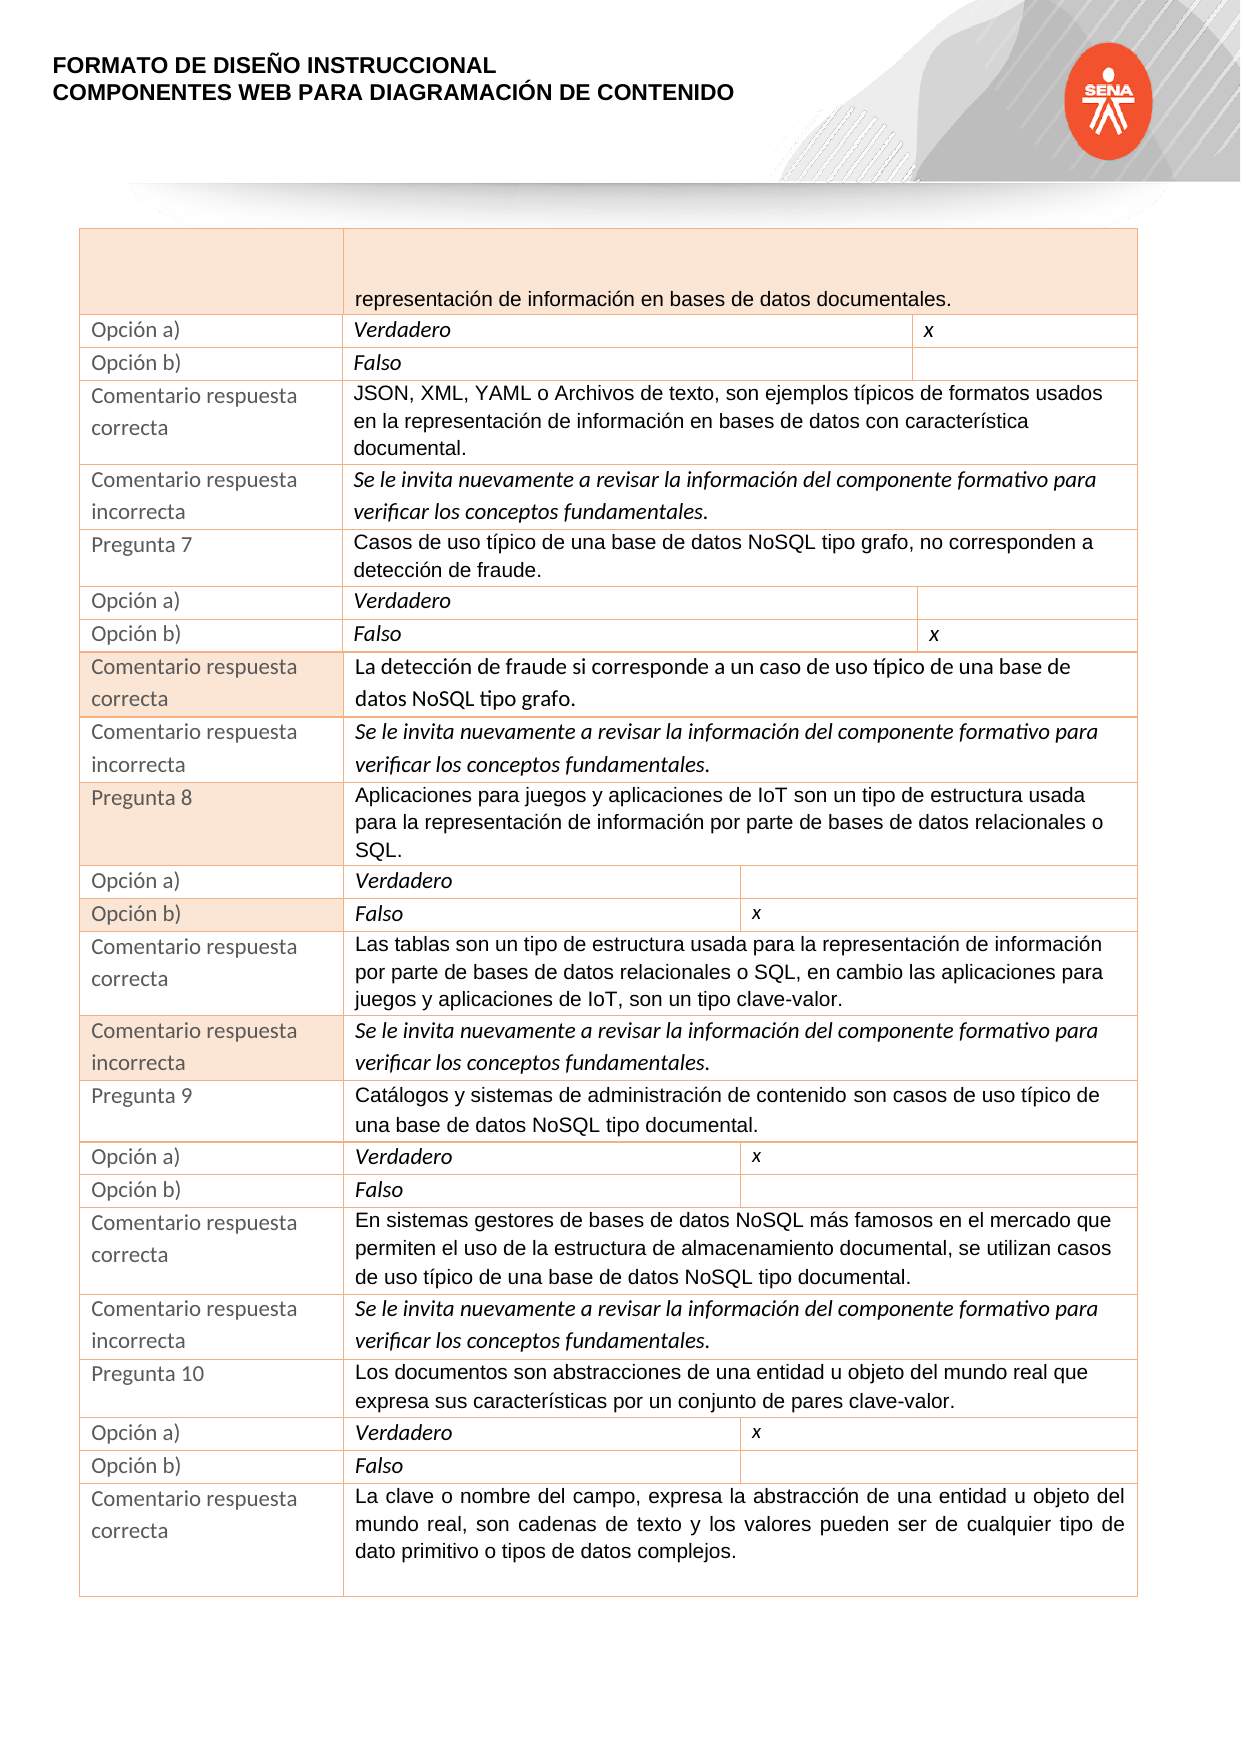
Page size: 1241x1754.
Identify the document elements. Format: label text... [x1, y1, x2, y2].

table_cell Comentario respuesta incorrecta [80, 718, 343, 782]
table_cell Opción b) [80, 620, 342, 651]
table_cell JSON, XML, YAML o Archivos de texto, son tipos de formato usados para la representación de información en bases de datos documentales. [344, 229, 1137, 314]
table_cell [913, 348, 1137, 380]
table_cell Se le invita nuevamente a revisar la información del componente formativo para verificar los conceptos fundamentales. [344, 1295, 1137, 1358]
picture [0, 0, 1241, 229]
table_cell Verdadero [343, 315, 912, 347]
table_cell Opción a) [80, 1143, 343, 1174]
table_cell Pregunta 6 [80, 229, 343, 314]
table_cell Verdadero [344, 866, 740, 898]
table_cell Verdadero [343, 587, 917, 618]
table_cell Se le invita nuevamente a revisar la información del componente formativo para verificar los conceptos fundamentales. [344, 1016, 1137, 1080]
table_cell Comentario respuesta incorrecta [80, 1295, 343, 1358]
table_cell Opción a) [80, 315, 342, 347]
table_cell [741, 866, 1137, 898]
table_cell Comentario respuesta correcta [80, 932, 343, 1015]
table_cell Opción b) [80, 348, 342, 380]
table_cell Comentario respuesta correcta [80, 381, 342, 464]
table_cell [741, 1451, 1137, 1483]
table_cell x [741, 1418, 1137, 1450]
table_cell La clave o nombre del campo, expresa la abstracción de una entidad u objeto del mundo real, son cadenas de texto y los valores pueden ser de cualquier tipo de dato primitivo o tipos de datos complejos. [344, 1484, 1137, 1596]
table_cell x [741, 899, 1137, 931]
table_cell Opción a) [80, 587, 342, 618]
table_cell x [913, 315, 1137, 347]
table_cell Se le invita nuevamente a revisar la información del componente formativo para verificar los conceptos fundamentales. [343, 465, 1137, 529]
table_cell Catálogos y sistemas de administración de contenido son casos de uso típico de una base de datos NoSQL tipo documental. [344, 1081, 1137, 1141]
table_cell En sistemas gestores de bases de datos NoSQL más famosos en el mercado que permiten el uso de la estructura de almacenamiento documental, se utilizan casos de uso típico de una base de datos NoSQL tipo documental. [344, 1208, 1137, 1293]
table_cell Opción a) [80, 866, 343, 898]
table_cell Falso [343, 348, 912, 380]
table_cell Comentario respuesta incorrecta [80, 465, 342, 529]
table_cell Opción b) [80, 899, 343, 931]
table_cell Falso [343, 620, 917, 651]
table_cell JSON, XML, YAML o Archivos de texto, son ejemplos típicos de formatos usados en la representación de información en bases de datos con característica documental. [343, 381, 1137, 464]
table_cell [918, 587, 1137, 618]
table_cell Las tablas son un tipo de estructura usada para la representación de información por parte de bases de datos relacionales o SQL, en cambio las aplicaciones para juegos y aplicaciones de IoT, son un tipo clave-valor. [344, 932, 1137, 1015]
table_cell Opción b) [80, 1175, 343, 1207]
table_cell Opción a) [80, 1418, 343, 1450]
table_cell Falso [344, 1175, 740, 1207]
table_cell Pregunta 9 [80, 1081, 343, 1141]
table_cell La detección de fraude si corresponde a un caso de uso típico de una base de datos NoSQL tipo grafo. [344, 653, 1137, 716]
table_cell x [918, 620, 1137, 651]
table_cell Falso [344, 1451, 740, 1483]
table_cell Comentario respuesta correcta [80, 1484, 343, 1596]
table_cell Los documentos son abstracciones de una entidad u objeto del mundo real que expresa sus características por un conjunto de pares clave-valor. [344, 1360, 1137, 1417]
table_cell Casos de uso típico de una base de datos NoSQL tipo grafo, no corresponden a detección de fraude. [343, 530, 1137, 586]
table_cell Verdadero [344, 1418, 740, 1450]
table_cell x [741, 1143, 1137, 1174]
table_cell [741, 1175, 1137, 1207]
table_cell Opción b) [80, 1451, 343, 1483]
table_cell Pregunta 8 [80, 783, 343, 865]
table_cell Pregunta 10 [80, 1360, 343, 1417]
table_cell Falso [344, 899, 740, 931]
table_cell Se le invita nuevamente a revisar la información del componente formativo para verificar los conceptos fundamentales. [344, 718, 1137, 782]
table_cell Verdadero [344, 1143, 740, 1174]
table_cell Aplicaciones para juegos y aplicaciones de IoT son un tipo de estructura usada para la representación de información por parte de bases de datos relacionales o SQL. [344, 783, 1137, 865]
table_cell Comentario respuesta correcta [80, 653, 343, 716]
table_cell Pregunta 7 [80, 530, 342, 586]
table_cell Comentario respuesta incorrecta [80, 1016, 343, 1080]
table_cell Comentario respuesta correcta [80, 1208, 343, 1293]
